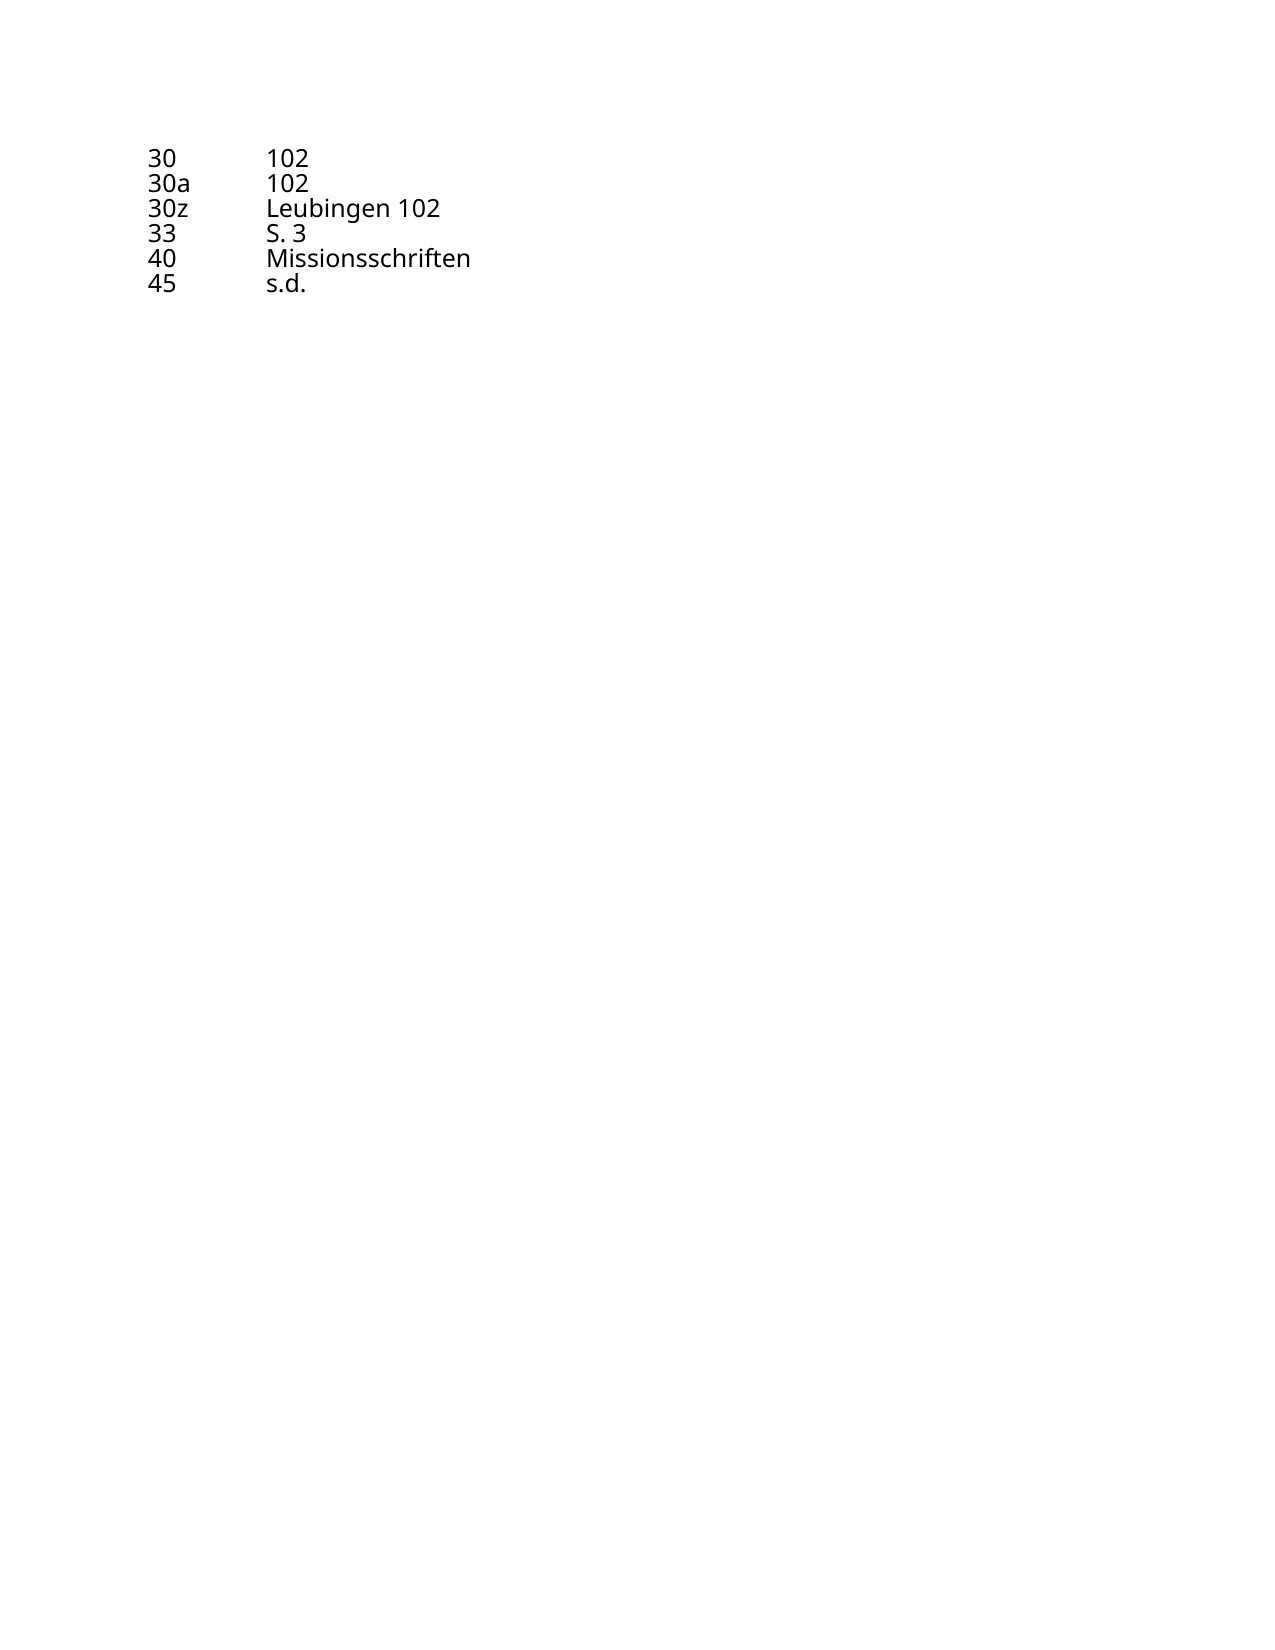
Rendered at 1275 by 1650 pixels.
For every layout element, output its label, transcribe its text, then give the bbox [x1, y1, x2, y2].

text 33 S. 3 [148, 223, 1127, 248]
text 45 s.d. [148, 273, 1127, 298]
text 30 102 [148, 148, 1127, 173]
text 30z Leubingen 102 [148, 198, 1127, 223]
text 40 s[Missionsschriften]s [148, 248, 1127, 273]
text 30a 102 [148, 173, 1127, 198]
